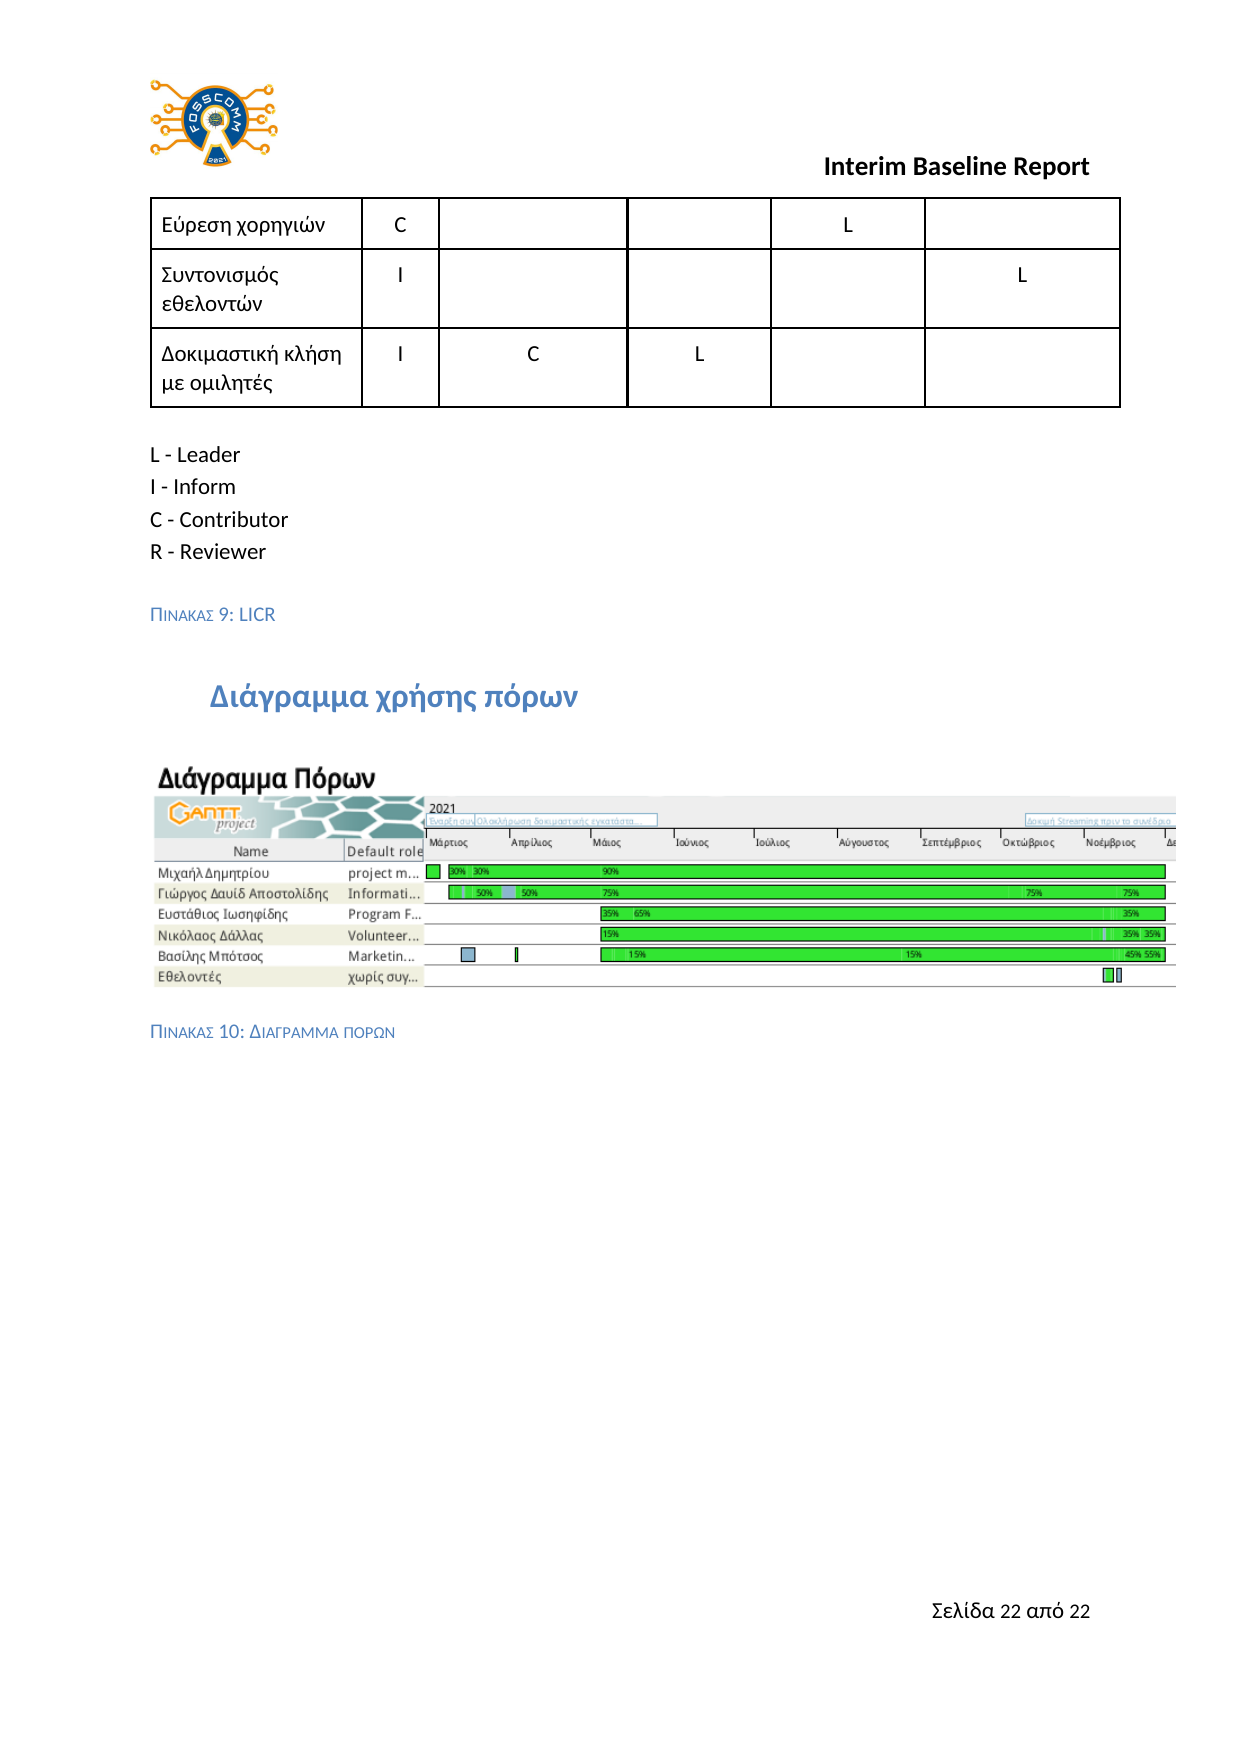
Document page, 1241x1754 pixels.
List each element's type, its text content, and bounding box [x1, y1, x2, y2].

text I - Inform [150, 472, 1090, 501]
table_cell Εύρεση χορηγιών [152, 199, 361, 248]
text C - Contributor [150, 505, 1090, 533]
table_cell Συντονισμός εθελοντών [152, 250, 361, 327]
picture [150, 763, 1176, 994]
picture [150, 73, 278, 176]
text R - Reviewer [150, 537, 1090, 565]
table_cell I [363, 250, 438, 327]
table_cell L [772, 199, 924, 248]
table_cell [440, 250, 626, 327]
table_cell C [440, 329, 626, 406]
text Πίνακας 10: Διαγραμμα πορων [150, 1018, 1090, 1044]
table_cell [772, 250, 924, 327]
table_cell [629, 250, 770, 327]
table_cell L [926, 250, 1119, 327]
table_cell [926, 199, 1119, 248]
table_cell [772, 329, 924, 406]
table_cell [926, 329, 1119, 406]
text Διάγραμμα χρήσης πόρων [210, 675, 1090, 716]
table_cell [629, 199, 770, 248]
text L - Leader [150, 440, 1090, 468]
text Πίνακας 9: LICR [150, 601, 1090, 627]
table_cell [440, 199, 626, 248]
table_cell L [629, 329, 770, 406]
table_cell C [363, 199, 438, 248]
table_cell Δοκιμαστική κλήση με ομιλητές [152, 329, 361, 406]
table_cell I [363, 329, 438, 406]
